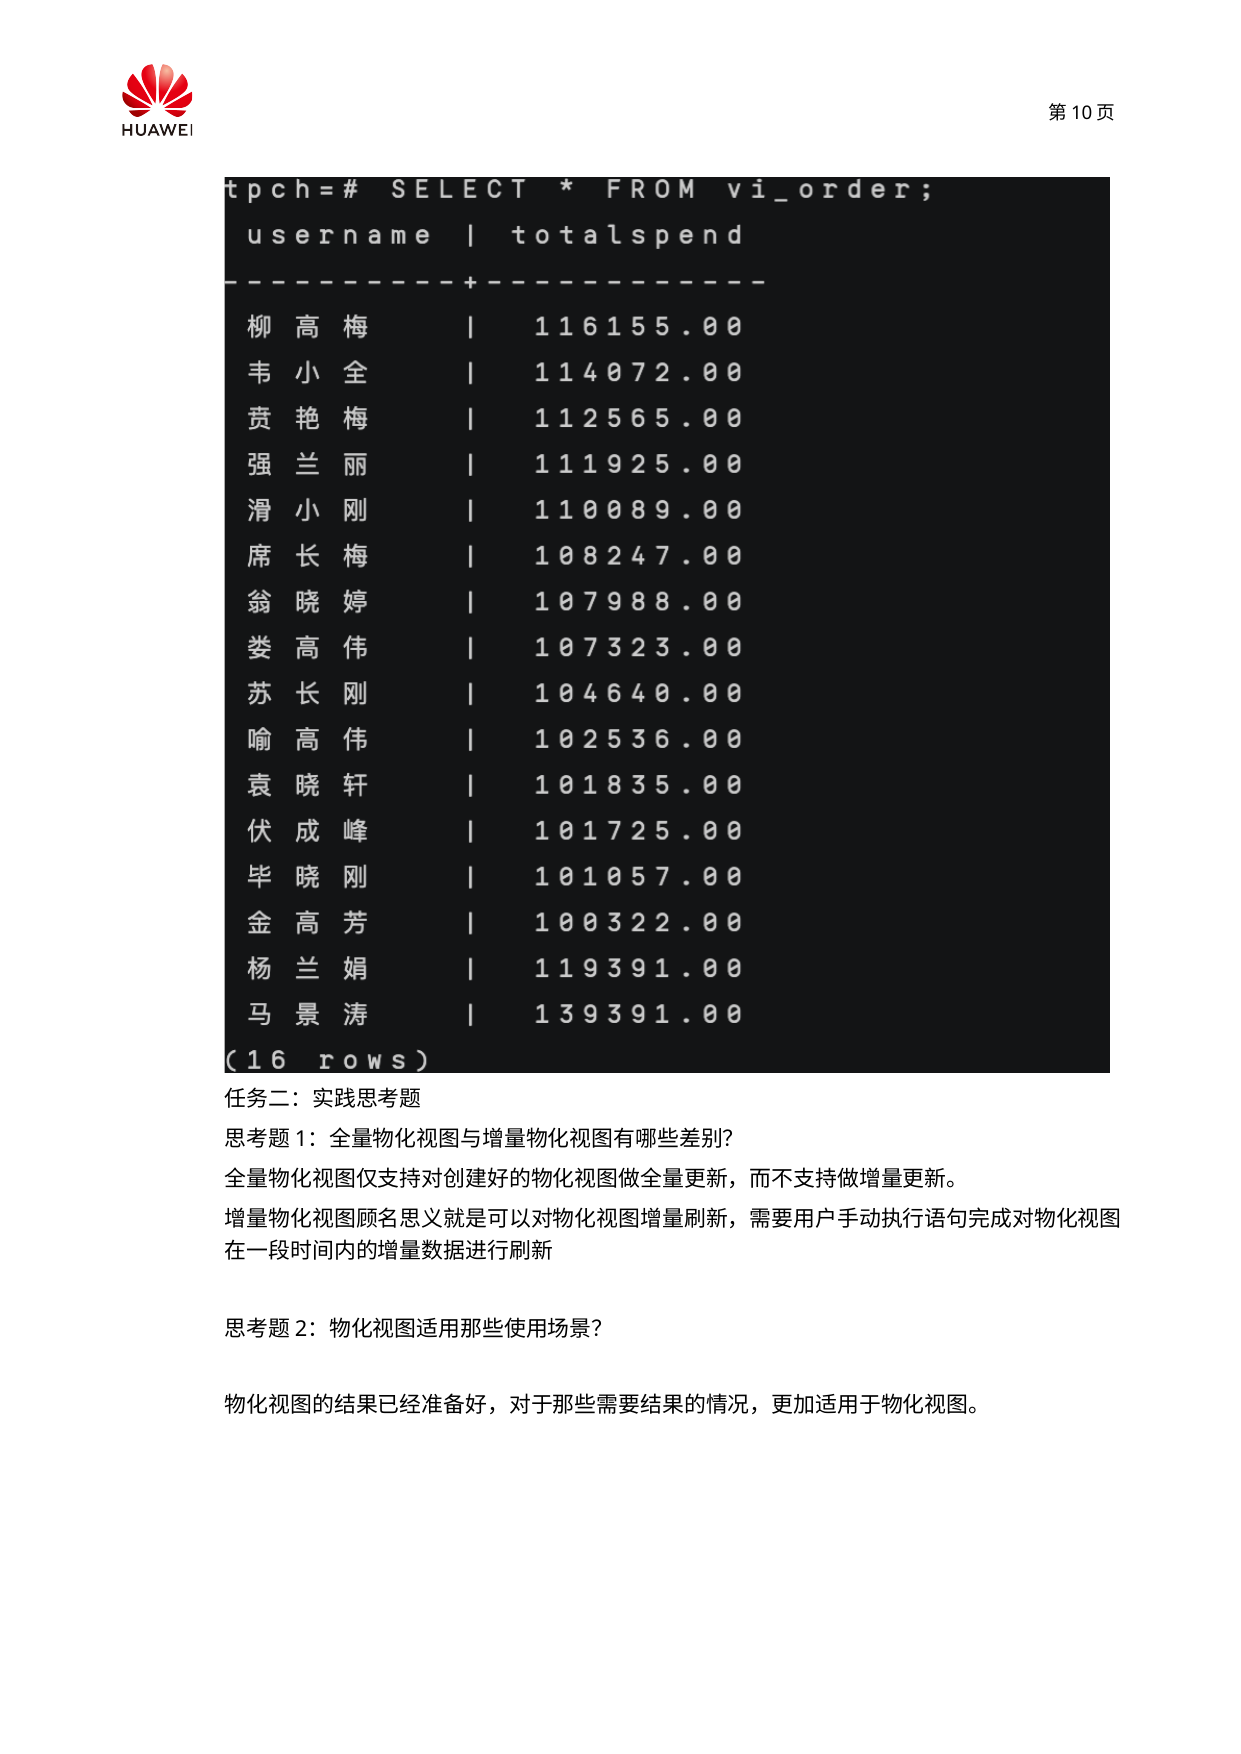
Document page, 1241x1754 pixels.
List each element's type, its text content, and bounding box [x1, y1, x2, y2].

text 增量物化视图顾名思义就是可以对物化视图增量刷新，需要用户手动执行语句完成对物化视图在一段时间内的增量数据进行刷新 [224, 1201, 1122, 1265]
text 思考题2：物化视图适用那些使用场景？ [224, 1311, 1122, 1343]
picture [224, 177, 1110, 1073]
text 任务二：实践思考题 [224, 1081, 1122, 1113]
text 思考题1：全量物化视图与增量物化视图有哪些差别？ [224, 1121, 1122, 1153]
text 物化视图的结果已经准备好，对于那些需要结果的情况，更加适用于物化视图。 [224, 1389, 1122, 1419]
text 全量物化视图仅支持对创建好的物化视图做全量更新，而不支持做增量更新。 [224, 1161, 1122, 1193]
picture [122, 64, 193, 136]
